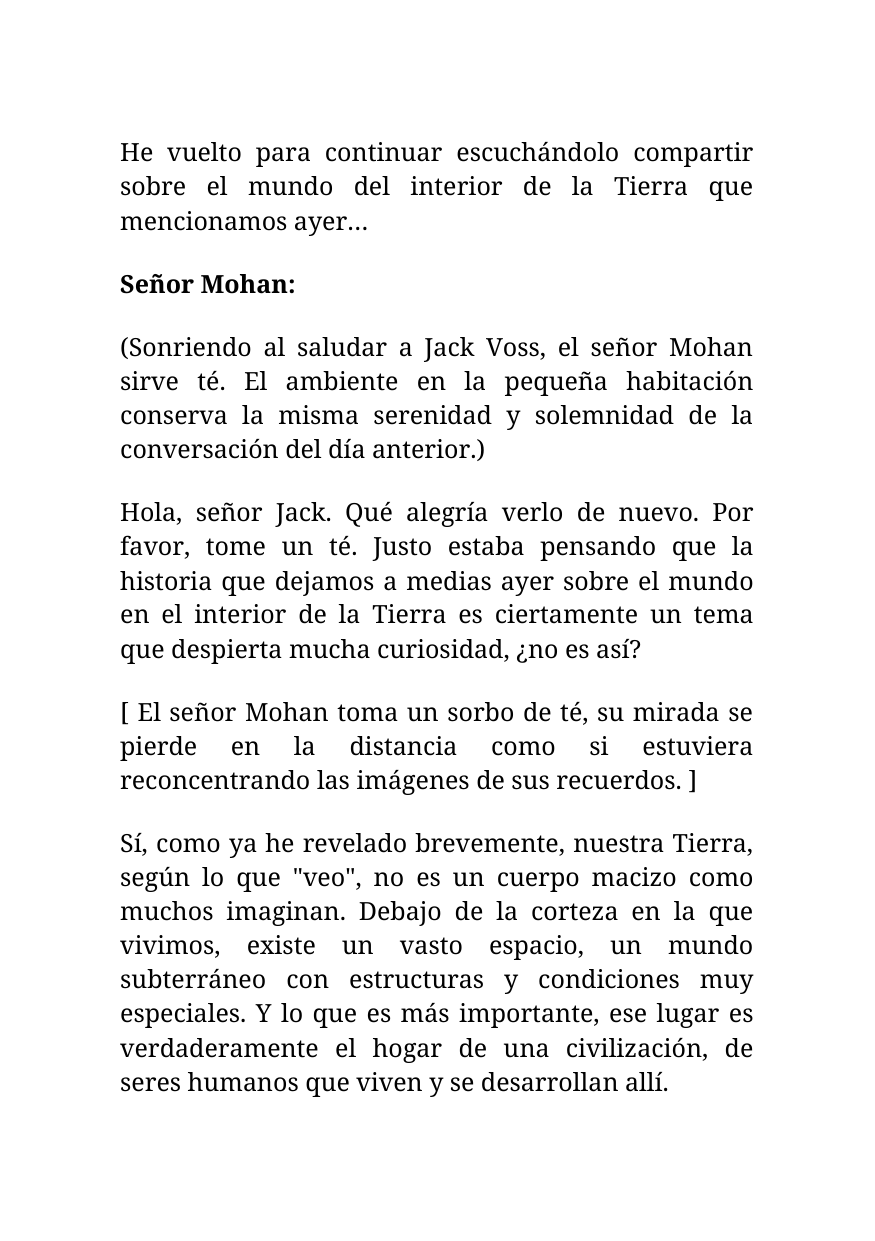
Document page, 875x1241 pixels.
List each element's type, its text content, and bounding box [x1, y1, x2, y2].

text He vuelto para continuar escuchándolo compartir sobre el mundo del interior de la Tierra que mencionamos ayer… [120, 135, 754, 237]
text Señor Mohan: [120, 266, 754, 300]
text Hola, señor Jack. Qué alegría verlo de nuevo. Por favor, tome un té. Justo estaba pensando que la historia que dejamos a medias ayer sobre el mundo en el interior de la Tierra es ciertamente un tema que despierta mucha curiosidad, ¿no es así? [120, 495, 754, 665]
text Sí, como ya he revelado brevemente, nuestra Tierra, según lo que "veo", no es un cuerpo macizo como muchos imaginan. Debajo de la corteza en la que vivimos, existe un vasto espacio, un mundo subterráneo con estructuras y condiciones muy especiales. Y lo que es más importante, ese lugar es verdaderamente el hogar de una civilización, de seres humanos que viven y se desarrollan allí. [120, 826, 754, 1098]
text (Sonriendo al saludar a Jack Voss, el señor Mohan sirve té. El ambiente en la pequeña habitación conserva la misma serenidad y solemnidad de la conversación del día anterior.) [120, 329, 754, 466]
text [ El señor Mohan toma un sorbo de té, su mirada se pierde en la distancia como si estuviera reconcentrando las imágenes de sus recuerdos. ] [120, 694, 754, 797]
